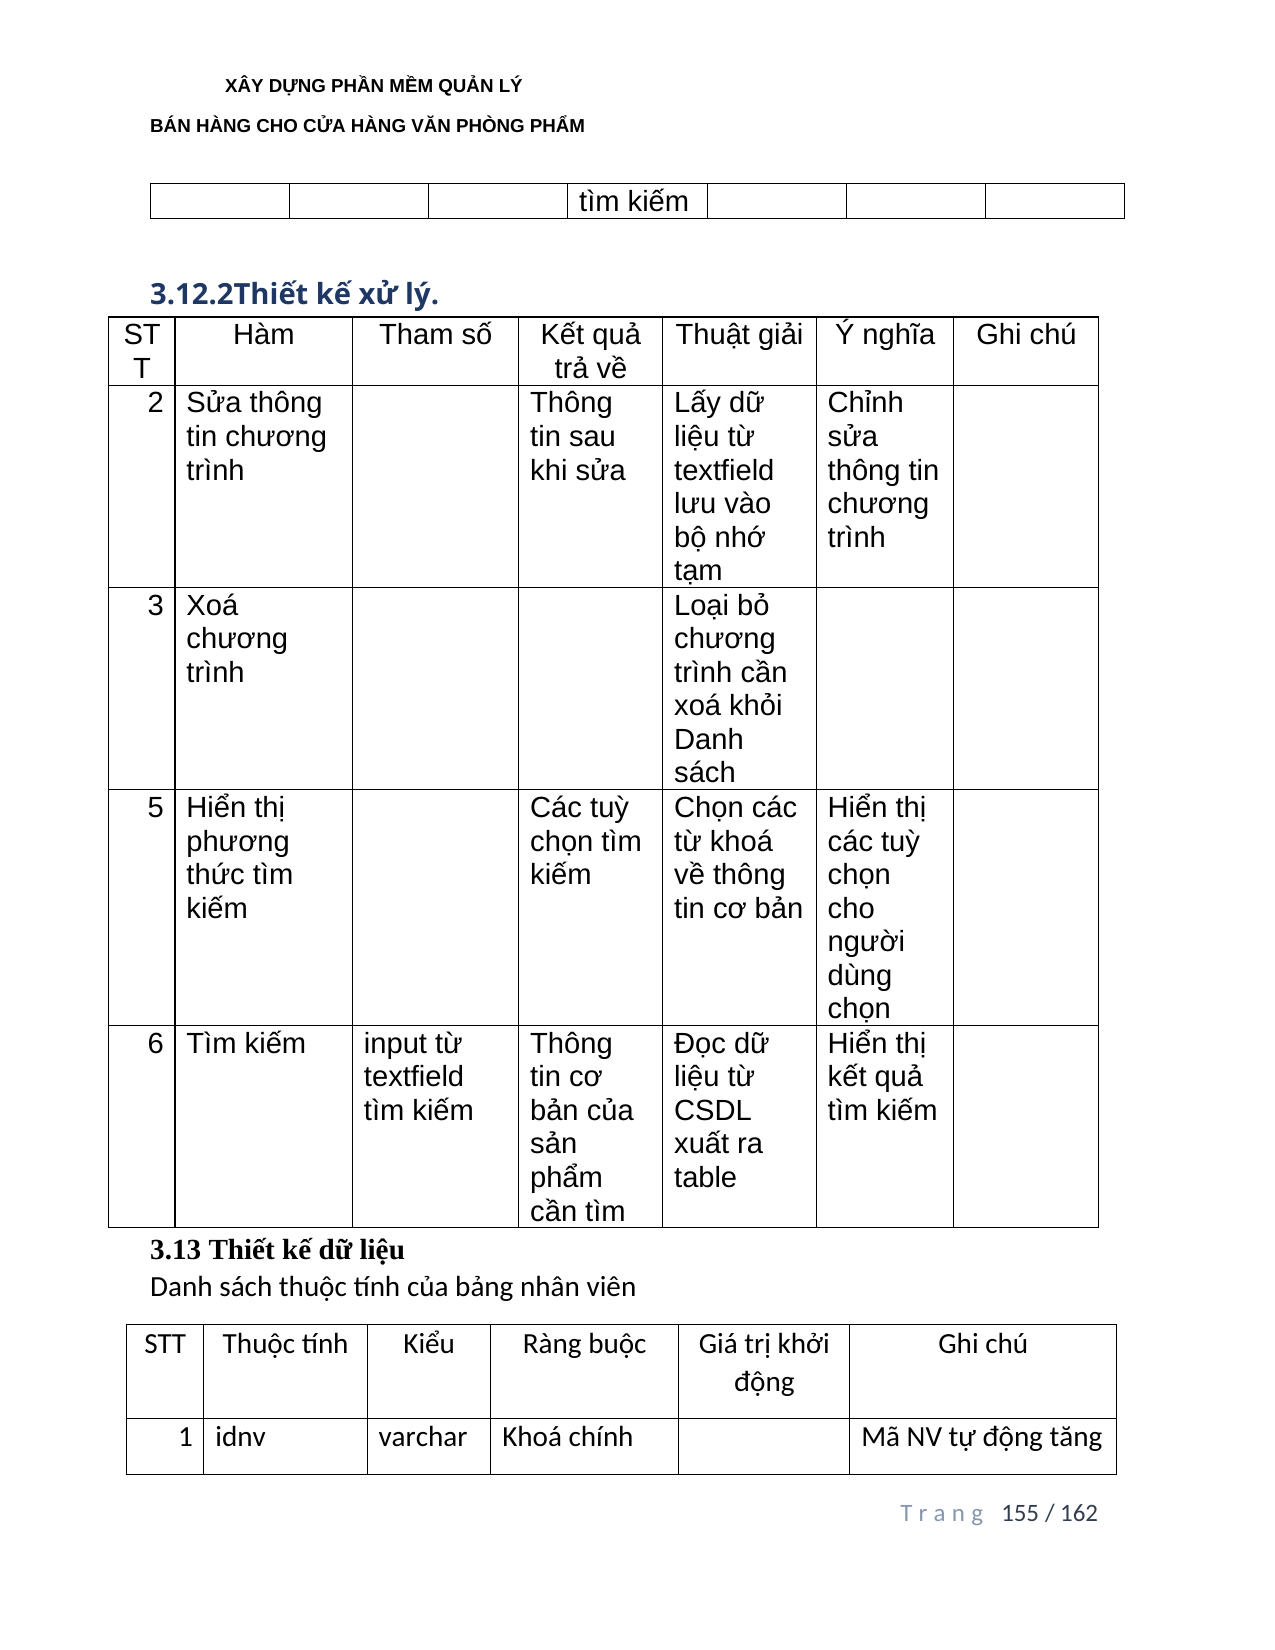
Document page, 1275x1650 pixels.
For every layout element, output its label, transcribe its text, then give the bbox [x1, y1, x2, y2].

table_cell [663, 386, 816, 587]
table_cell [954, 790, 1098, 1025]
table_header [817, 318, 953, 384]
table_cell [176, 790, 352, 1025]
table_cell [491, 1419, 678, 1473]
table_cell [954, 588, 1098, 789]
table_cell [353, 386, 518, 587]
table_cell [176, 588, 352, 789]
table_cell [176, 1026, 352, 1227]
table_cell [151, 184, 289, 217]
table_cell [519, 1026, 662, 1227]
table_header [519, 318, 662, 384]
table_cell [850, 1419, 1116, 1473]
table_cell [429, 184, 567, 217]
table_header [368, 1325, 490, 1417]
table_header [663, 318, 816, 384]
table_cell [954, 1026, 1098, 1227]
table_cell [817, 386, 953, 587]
subtitle 3.12.2Thiết kế xử lý. [150, 273, 1125, 313]
subtitle 3.13 Thiết kế dữ liệu [150, 1232, 1125, 1266]
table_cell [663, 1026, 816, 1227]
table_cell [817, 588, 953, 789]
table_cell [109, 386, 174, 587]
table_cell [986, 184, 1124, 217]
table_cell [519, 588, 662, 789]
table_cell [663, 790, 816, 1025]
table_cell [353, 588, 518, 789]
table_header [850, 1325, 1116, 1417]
text Danh sách thuộc tính của bảng nhân viên [150, 1268, 1125, 1304]
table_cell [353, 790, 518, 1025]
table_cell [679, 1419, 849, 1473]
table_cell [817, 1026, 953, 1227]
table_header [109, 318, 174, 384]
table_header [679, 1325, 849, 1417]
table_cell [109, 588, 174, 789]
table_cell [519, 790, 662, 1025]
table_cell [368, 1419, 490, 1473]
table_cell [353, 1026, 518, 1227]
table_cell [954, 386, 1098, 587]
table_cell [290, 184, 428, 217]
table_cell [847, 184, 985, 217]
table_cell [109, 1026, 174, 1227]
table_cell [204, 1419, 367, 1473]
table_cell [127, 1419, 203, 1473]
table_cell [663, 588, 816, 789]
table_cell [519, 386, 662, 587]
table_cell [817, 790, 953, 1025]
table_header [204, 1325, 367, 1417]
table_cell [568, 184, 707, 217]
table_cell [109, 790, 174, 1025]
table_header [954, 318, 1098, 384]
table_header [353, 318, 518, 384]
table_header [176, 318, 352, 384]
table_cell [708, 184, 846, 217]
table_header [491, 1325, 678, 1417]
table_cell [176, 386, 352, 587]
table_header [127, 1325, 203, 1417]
